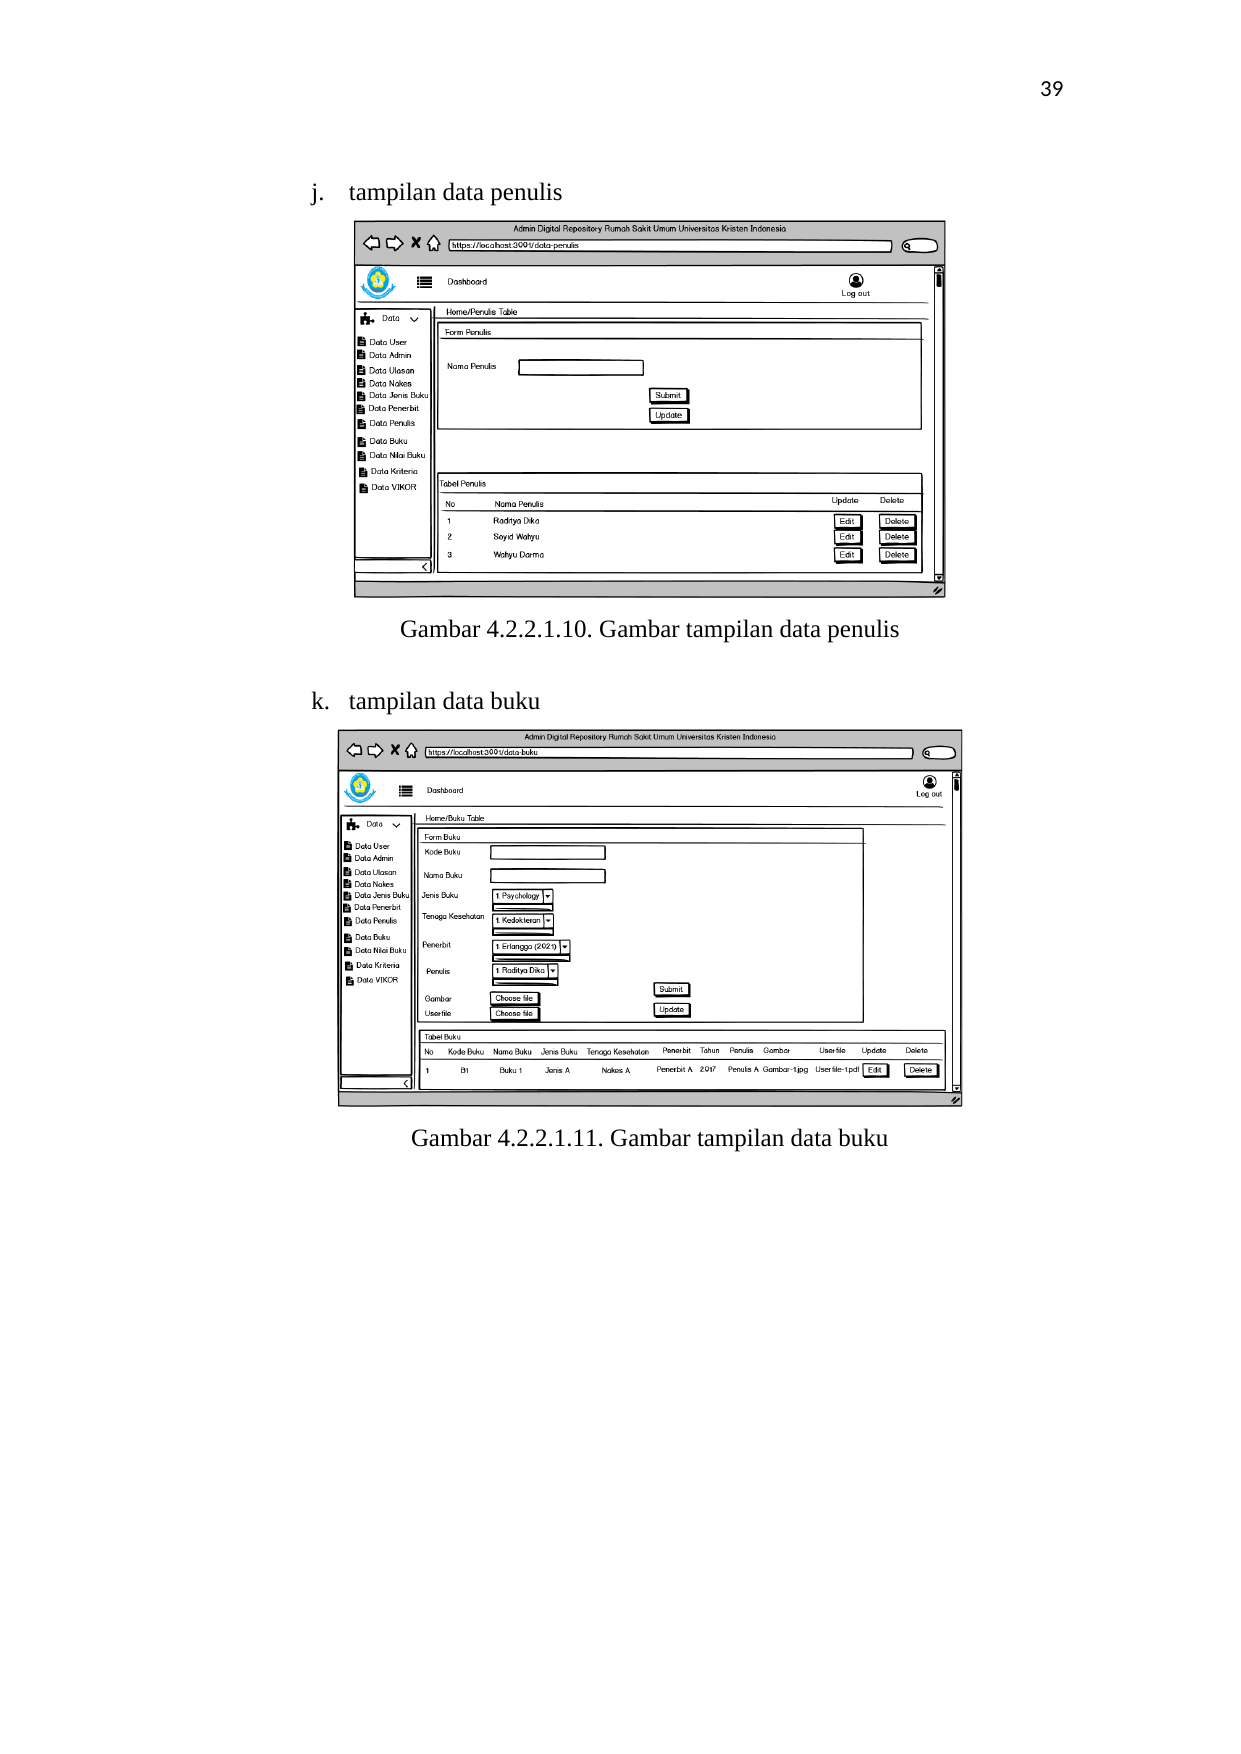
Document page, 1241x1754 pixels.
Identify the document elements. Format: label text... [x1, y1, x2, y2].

picture [337, 729, 963, 1107]
list tampilan data buku [311, 686, 1063, 715]
subtitle Gambar 4.2.2.1.11. Gambar tampilan data buku [236, 1123, 1063, 1152]
picture [353, 220, 946, 598]
subtitle Gambar 4.2.2.1.10. Gambar tampilan data penulis [236, 614, 1063, 643]
list tampilan data penulis [311, 177, 1063, 206]
